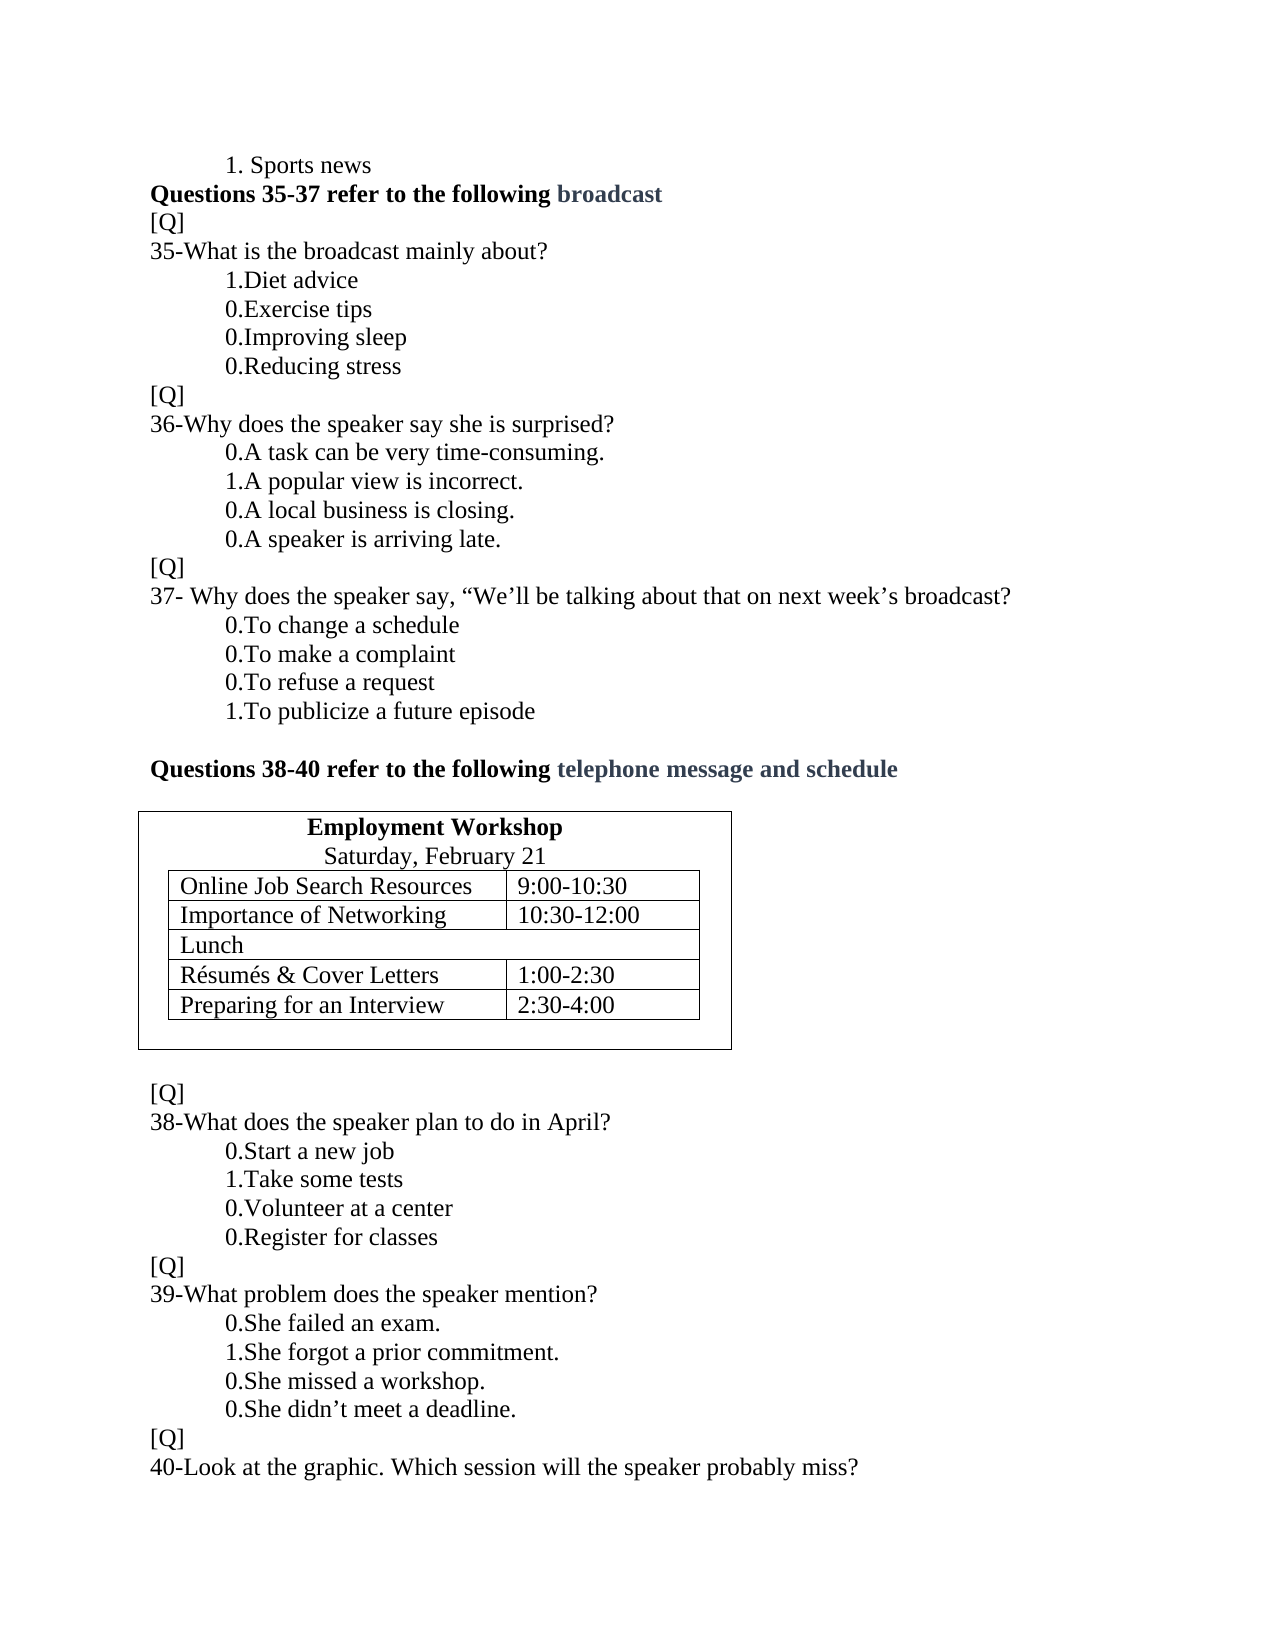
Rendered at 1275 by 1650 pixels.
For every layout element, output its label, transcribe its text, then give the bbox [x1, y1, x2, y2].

table_cell [139, 1019, 731, 1048]
text 1.Diet advice [225, 265, 1125, 294]
text 0.She failed an exam. [225, 1308, 1125, 1337]
text 0.A local business is closing. [150, 495, 1125, 524]
text 1.To publicize a future episode [150, 696, 1125, 725]
text 0.Volunteer at a center [150, 1193, 1125, 1222]
text 36-Why does the speaker say she is surprised? [150, 409, 1125, 437]
table_cell 2:30-4:00 [507, 990, 699, 1019]
text 0.Exercise tips [150, 294, 1125, 322]
text 38-What does the speaker plan to do in April? [150, 1107, 1125, 1136]
text [Q] [150, 207, 1125, 236]
text 40-Look at the graphic. Which session will the speaker probably miss? [150, 1452, 1125, 1481]
table_cell Lunch [169, 930, 699, 959]
text 0.She missed a workshop. [150, 1366, 1125, 1394]
table_cell Preparing for an Interview [169, 990, 506, 1019]
text 0.Start a new job [225, 1136, 1125, 1164]
text 0.She didn’t meet a deadline. [150, 1394, 1125, 1423]
text 1. Sports news [150, 150, 1125, 179]
table_cell Importance of Networking [169, 901, 506, 929]
text 0.Improving sleep [150, 322, 1125, 351]
text 39-What problem does the speaker mention? [150, 1279, 1125, 1308]
text 0.To refuse a request [150, 667, 1125, 696]
text Questions 35-37 refer to the following broadcast [150, 179, 1125, 207]
text 0.Register for classes [150, 1222, 1125, 1251]
table_cell 1:00-2:30 [507, 960, 699, 989]
text 35-What is the broadcast mainly about? [150, 236, 1125, 265]
table_cell Online Job Search Resources [169, 871, 506, 899]
text 1.A popular view is incorrect. [150, 466, 1125, 495]
text [Q] [150, 380, 1125, 409]
text 37- Why does the speaker say, “We’ll be talking about that on next week’s broadcast? [150, 581, 1125, 610]
table_cell [700, 870, 731, 1019]
text 0.To change a schedule [225, 610, 1125, 639]
table_cell [139, 870, 168, 1019]
text Questions 38-40 refer to the following telephone message and schedule [150, 754, 1125, 782]
text [Q] [150, 1078, 1125, 1107]
table_header Employment Workshop Saturday, February 21 [139, 812, 731, 870]
text [Q] [150, 1251, 1125, 1279]
text 0.Reducing stress [150, 351, 1125, 380]
text 0.A task can be very time-consuming. [225, 437, 1125, 466]
text 1.Take some tests [150, 1164, 1125, 1193]
text 0.A speaker is arriving late. [150, 524, 1125, 552]
text 0.To make a complaint [150, 639, 1125, 667]
table_cell 10:30-12:00 [507, 901, 699, 929]
text [Q] [150, 1423, 1125, 1452]
text 1.She forgot a prior commitment. [150, 1337, 1125, 1366]
table_cell 9:00-10:30 [507, 871, 699, 899]
table_cell Résumés & Cover Letters [169, 960, 506, 989]
text [Q] [150, 552, 1125, 581]
